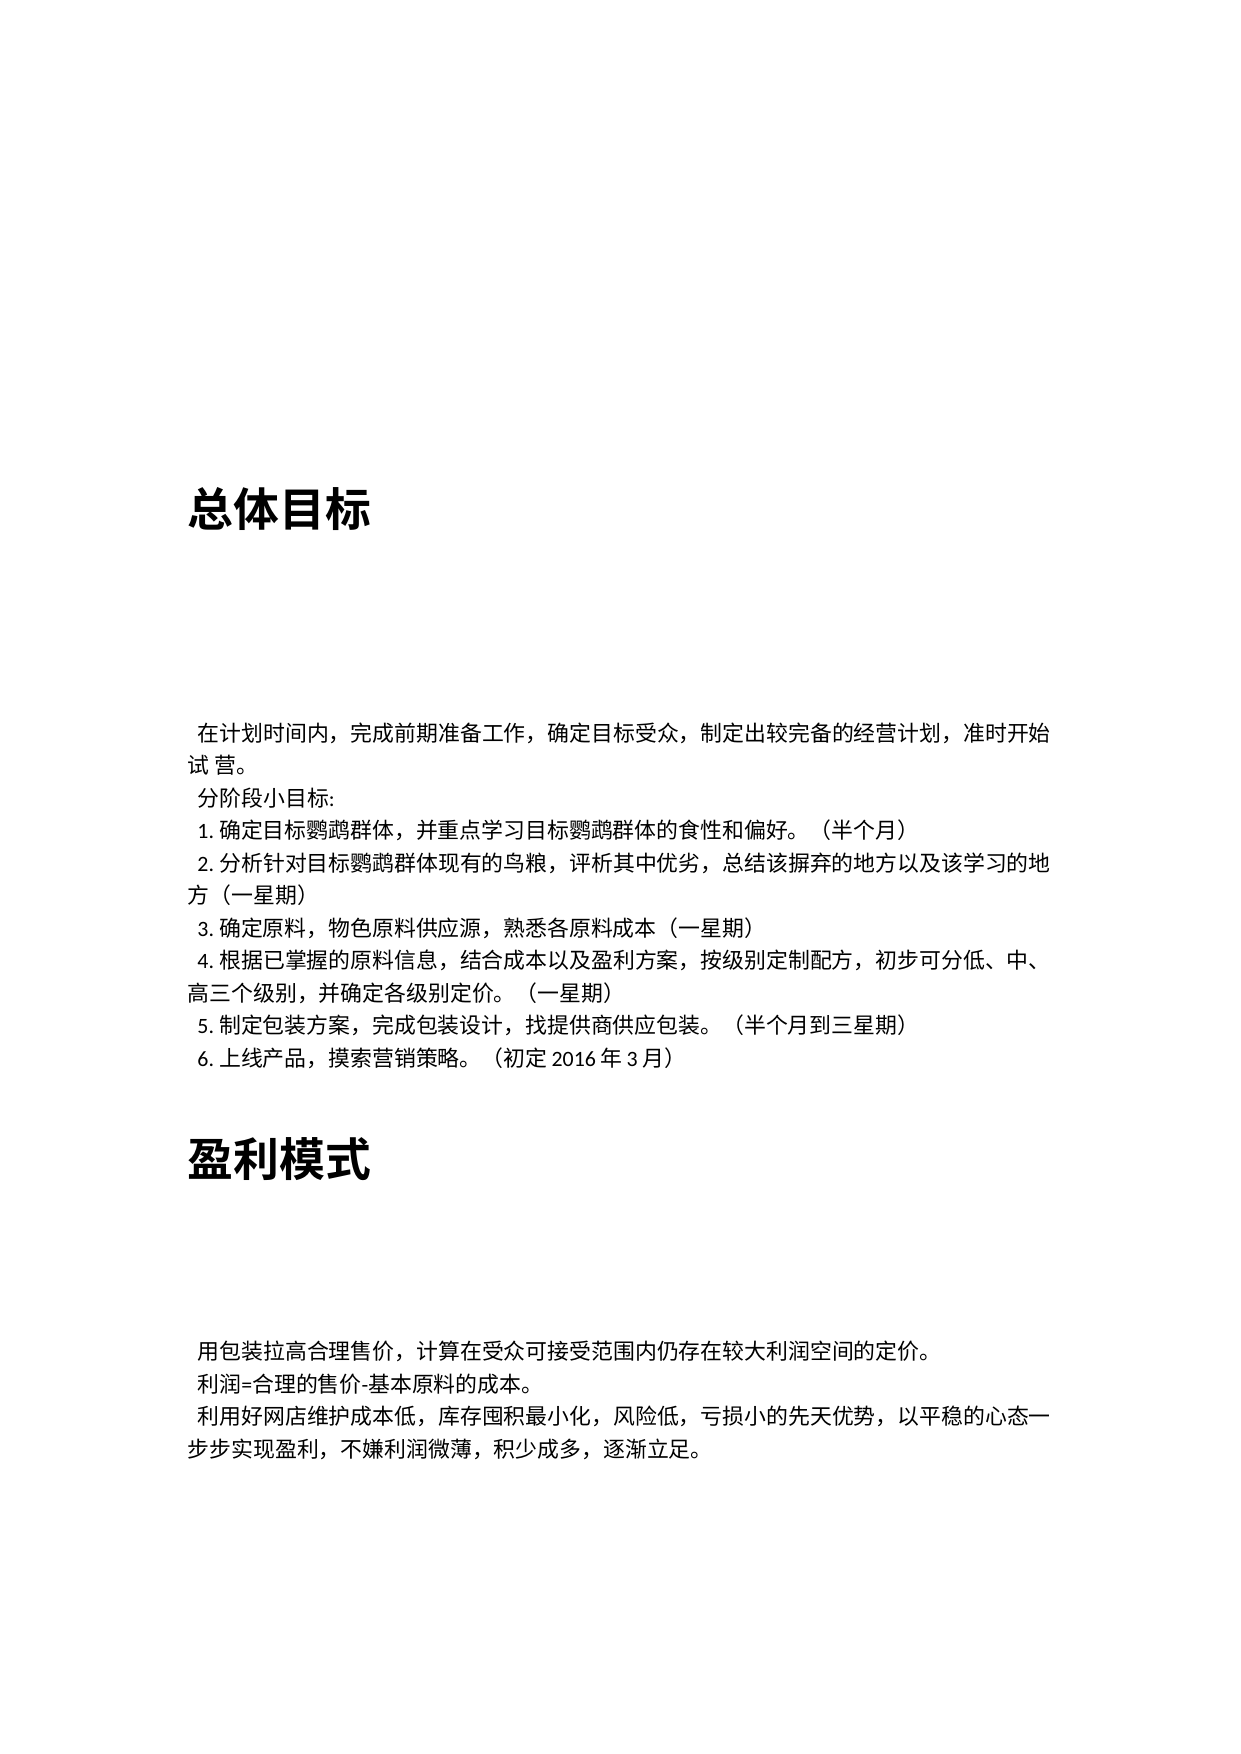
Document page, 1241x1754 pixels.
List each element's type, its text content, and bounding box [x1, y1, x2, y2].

text 6. 上线产品，摸索营销策略。（初定2016年3月） [187, 1040, 1053, 1073]
text 2. 分析针对目标鹦鹉群体现有的鸟粮，评析其中优劣，总结该摒弃的地方以及该学习的地方（一星期） [187, 845, 1053, 910]
text 在计划时间内，完成前期准备工作，确定目标受众，制定出较完备的经营计划，准时开始试 营。 [187, 715, 1053, 780]
subtitle 盈利模式 [187, 1108, 1053, 1206]
text 利润=合理的售价-基本原料的成本。 [187, 1366, 1053, 1399]
text 5. 制定包装方案，完成包装设计，找提供商供应包装。（半个月到三星期） [187, 1008, 1053, 1040]
text 1. 确定目标鹦鹉群体，并重点学习目标鹦鹉群体的食性和偏好。（半个月） [187, 813, 1053, 845]
text 分阶段小目标: [187, 780, 1053, 813]
text 利用好网店维护成本低，库存囤积最小化，风险低，亏损小的先天优势，以平稳的心态一步步实现盈利，不嫌利润微薄，积少成多，逐渐立足。 [187, 1399, 1053, 1464]
text 3. 确定原料，物色原料供应源，熟悉各原料成本（一星期） [187, 910, 1053, 943]
text 用包装拉高合理售价，计算在受众可接受范围内仍存在较大利润空间的定价。 [187, 1334, 1053, 1366]
subtitle 总体目标 [187, 457, 1053, 555]
text 4. 根据已掌握的原料信息，结合成本以及盈利方案，按级别定制配方，初步可分低、中、高三个级别，并确定各级别定价。（一星期） [187, 943, 1053, 1008]
